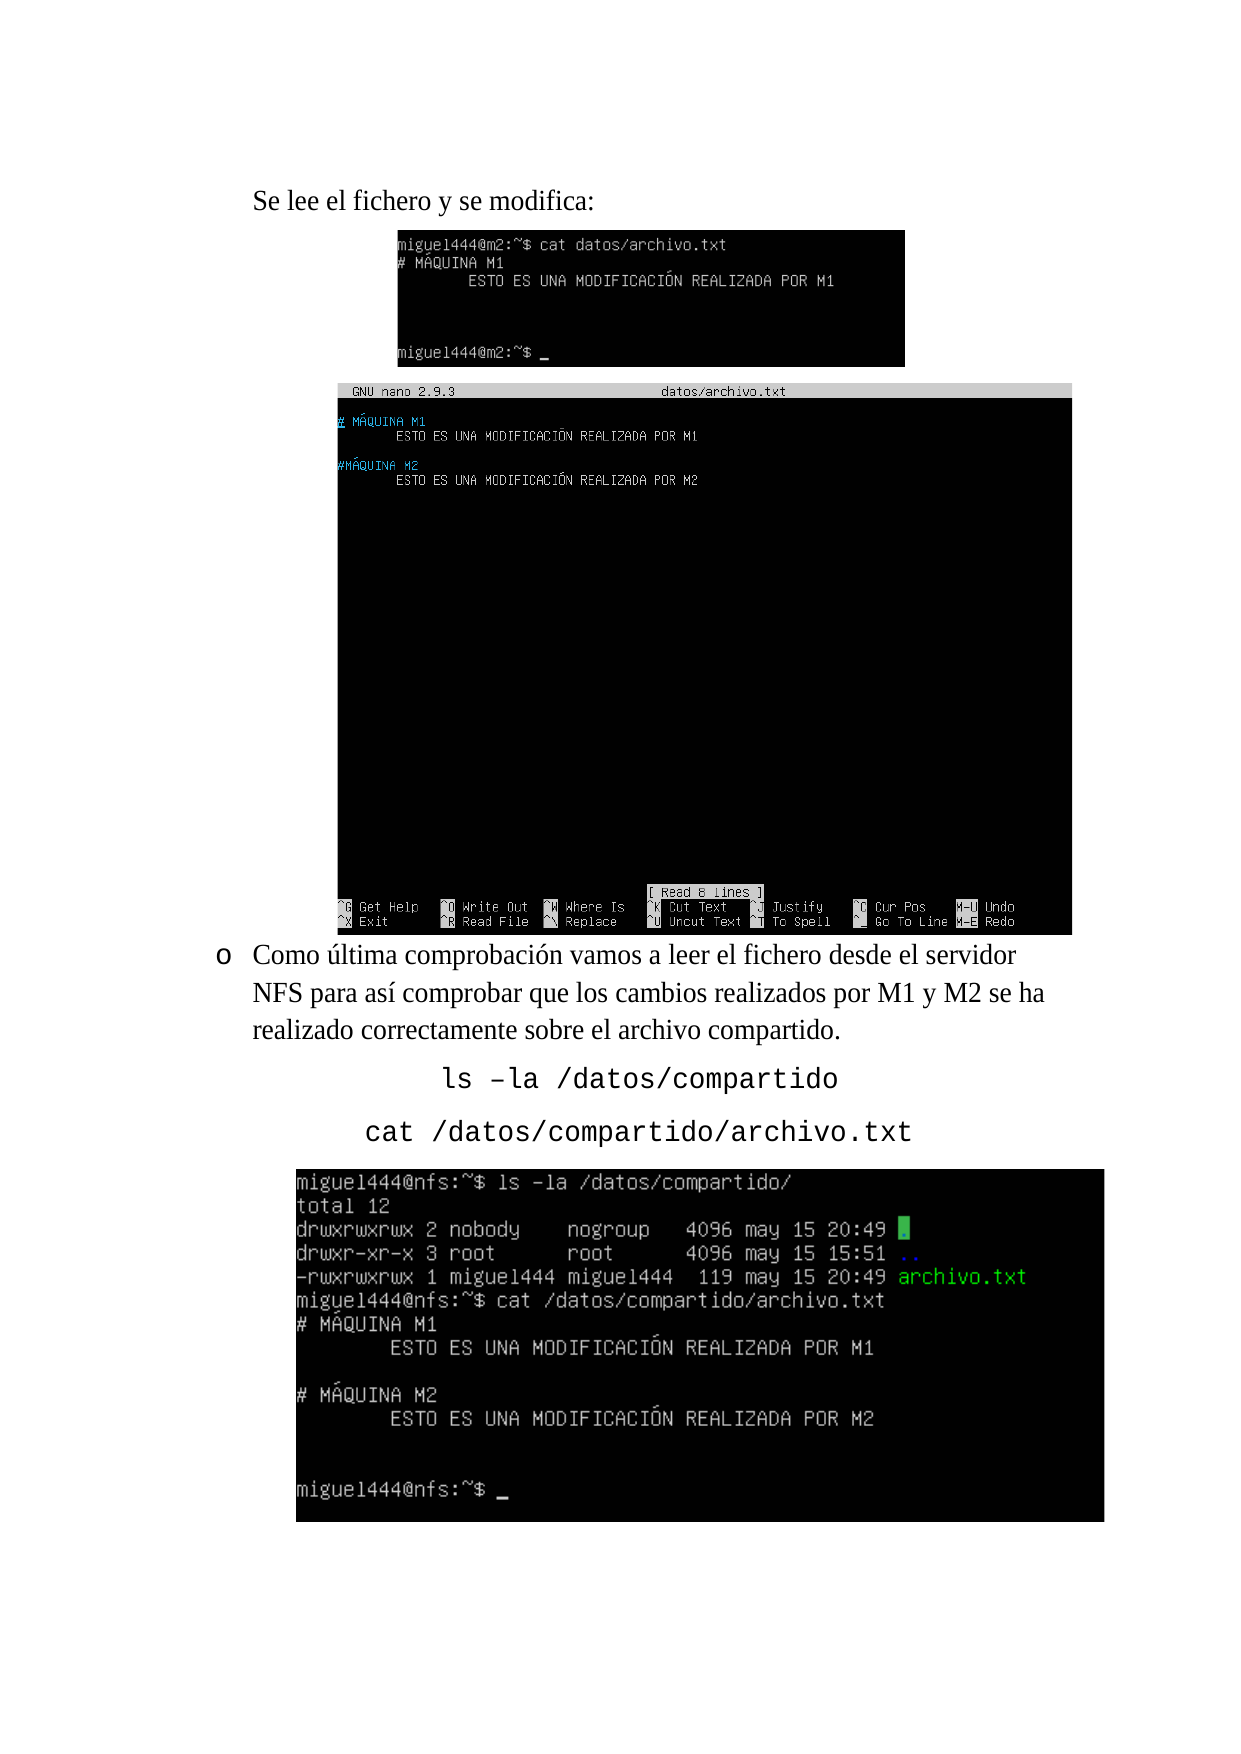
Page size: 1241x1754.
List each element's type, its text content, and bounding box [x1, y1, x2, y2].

picture [296, 1169, 1105, 1522]
picture [337, 383, 1073, 935]
text cat /datos/compartido/archivo.txt [215, 1117, 1063, 1150]
picture [397, 230, 905, 367]
text ls –la /datos/compartido [215, 1064, 1063, 1098]
list Se lee el fichero y se modifica: [252, 183, 1063, 217]
